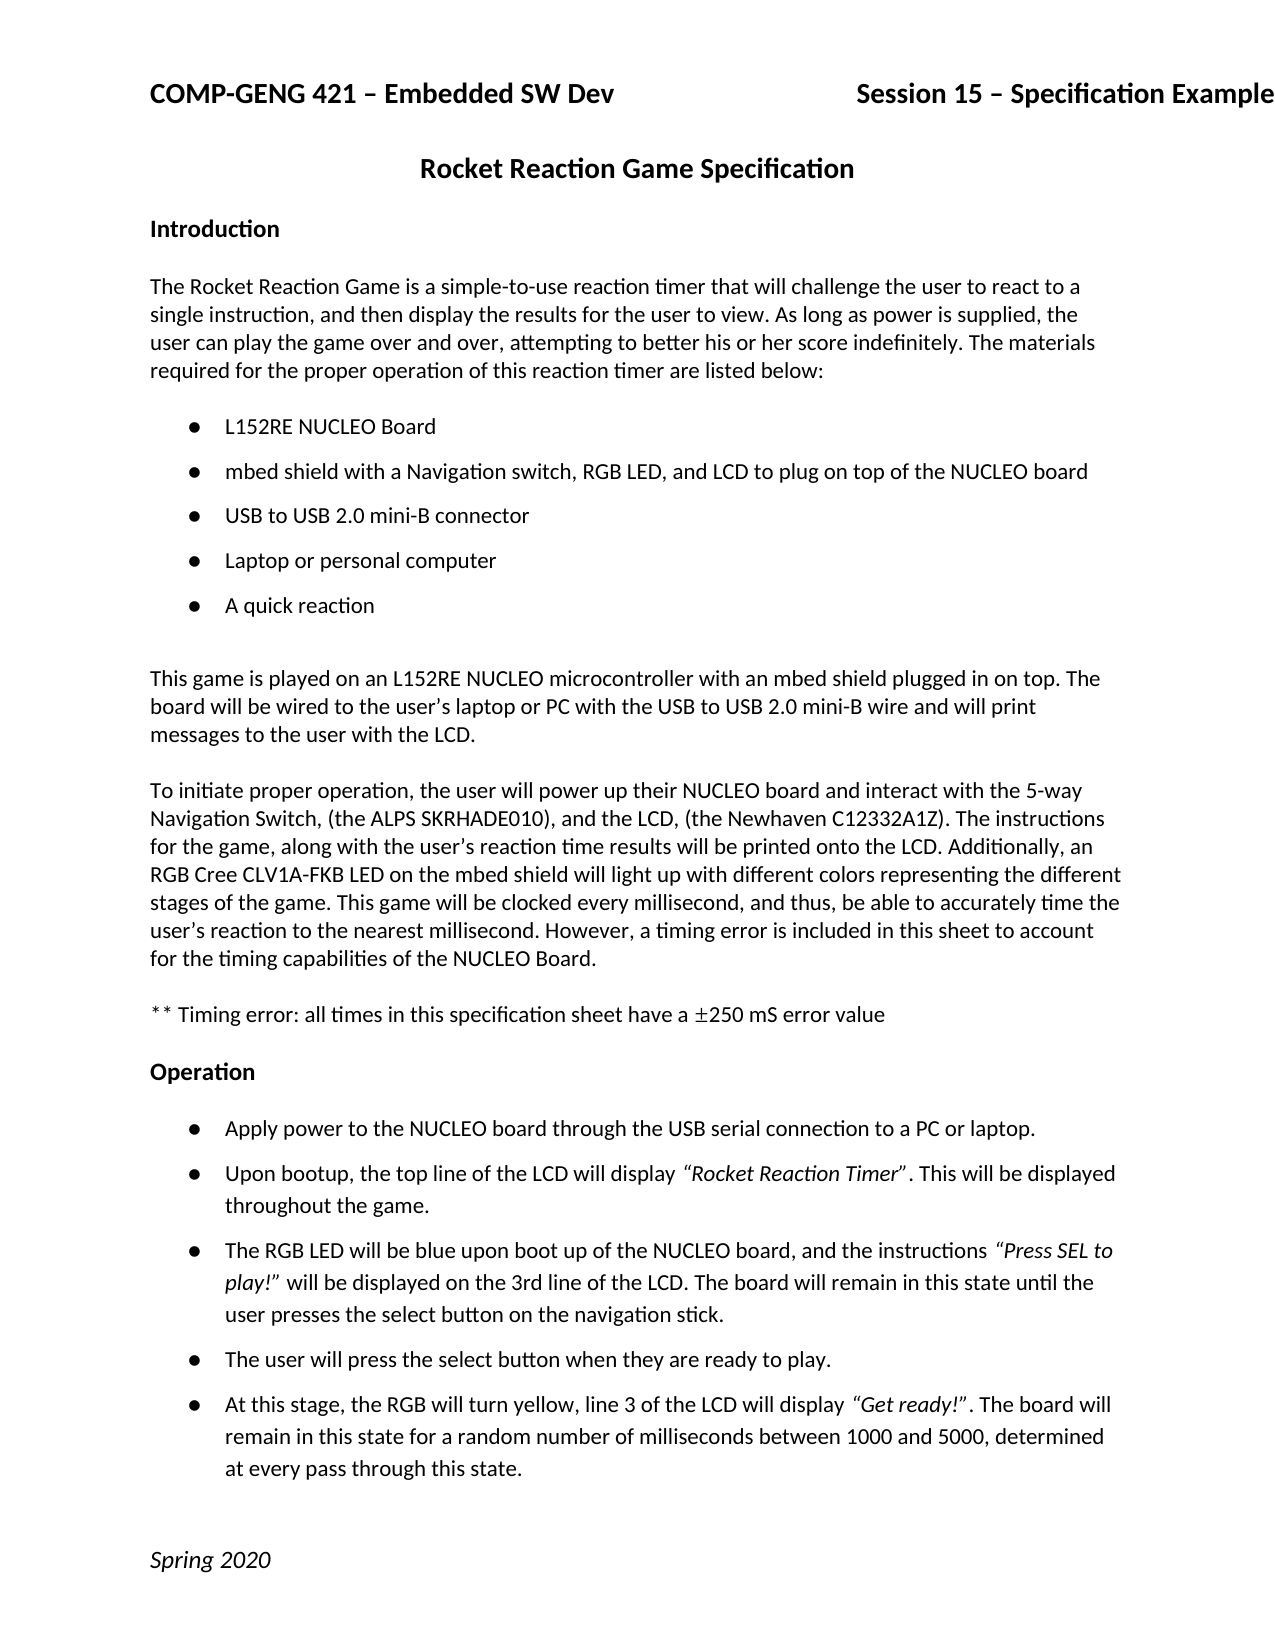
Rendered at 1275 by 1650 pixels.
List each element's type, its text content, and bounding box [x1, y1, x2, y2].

list The user will press the select button when they are ready to play. [187, 1345, 1125, 1373]
text To initiate proper operation, the user will power up their NUCLEO board and interact with the 5-way Navigation Switch, (the ALPS SKRHADE010), and the LCD, (the Newhaven C12332A1Z). The instructions for the game, along with the user’s reaction time results will be printed onto the LCD. Additionally, an RGB Cree CLV1A-FKB LED on the mbed shield will light up with different colors representing the different stages of the game. This game will be clocked every millisecond, and thus, be able to accurately time the user’s reaction to the nearest millisecond. However, a timing error is included in this sheet to account for the timing capabilities of the NUCLEO Board. [150, 776, 1125, 972]
text Rocket Reaction Game Specification [150, 150, 1125, 186]
list Apply power to the NUCLEO board through the USB serial connection to a PC or laptop. [187, 1114, 1125, 1143]
list Upon bootup, the top line of the LCD will display “Rocket Reaction Timer”. This will be displayed throughout the game. [187, 1159, 1125, 1219]
list L152RE NUCLEO Board [187, 412, 1125, 440]
list At this stage, the RGB will turn yellow, line 3 of the LCD will display “Get ready!”. The board will remain in this state for a random number of milliseconds between 1000 and 5000, determined at every pass through this state. [187, 1390, 1125, 1482]
list Laptop or personal computer [187, 546, 1125, 574]
text ** Timing error: all times in this specification sheet have a 250 mS error value [150, 1000, 1125, 1028]
list The RGB LED will be blue upon boot up of the NUCLEO board, and the instructions “Press SEL to play!” will be displayed on the 3rd line of the LCD. The board will remain in this state until the user presses the select button on the navigation stick. [187, 1236, 1125, 1328]
list A quick reaction [187, 591, 1125, 619]
text Introduction [150, 214, 1125, 244]
text The Rocket Reaction Game is a simple-to-use reaction timer that will challenge the user to react to a single instruction, and then display the results for the user to view. As long as power is supplied, the user can play the game over and over, attempting to better his or her score indefinitely. The materials required for the proper operation of this reaction timer are listed below: [150, 272, 1125, 384]
list USB to USB 2.0 mini-B connector [187, 502, 1125, 530]
text Operation [150, 1056, 1125, 1087]
list mbed shield with a Navigation switch, RGB LED, and LCD to plug on top of the NUCLEO board [187, 457, 1125, 485]
text This game is played on an L152RE NUCLEO microcontroller with an mbed shield plugged in on top. The board will be wired to the user’s laptop or PC with the USB to USB 2.0 mini-B wire and will print messages to the user with the LCD. [150, 664, 1125, 748]
